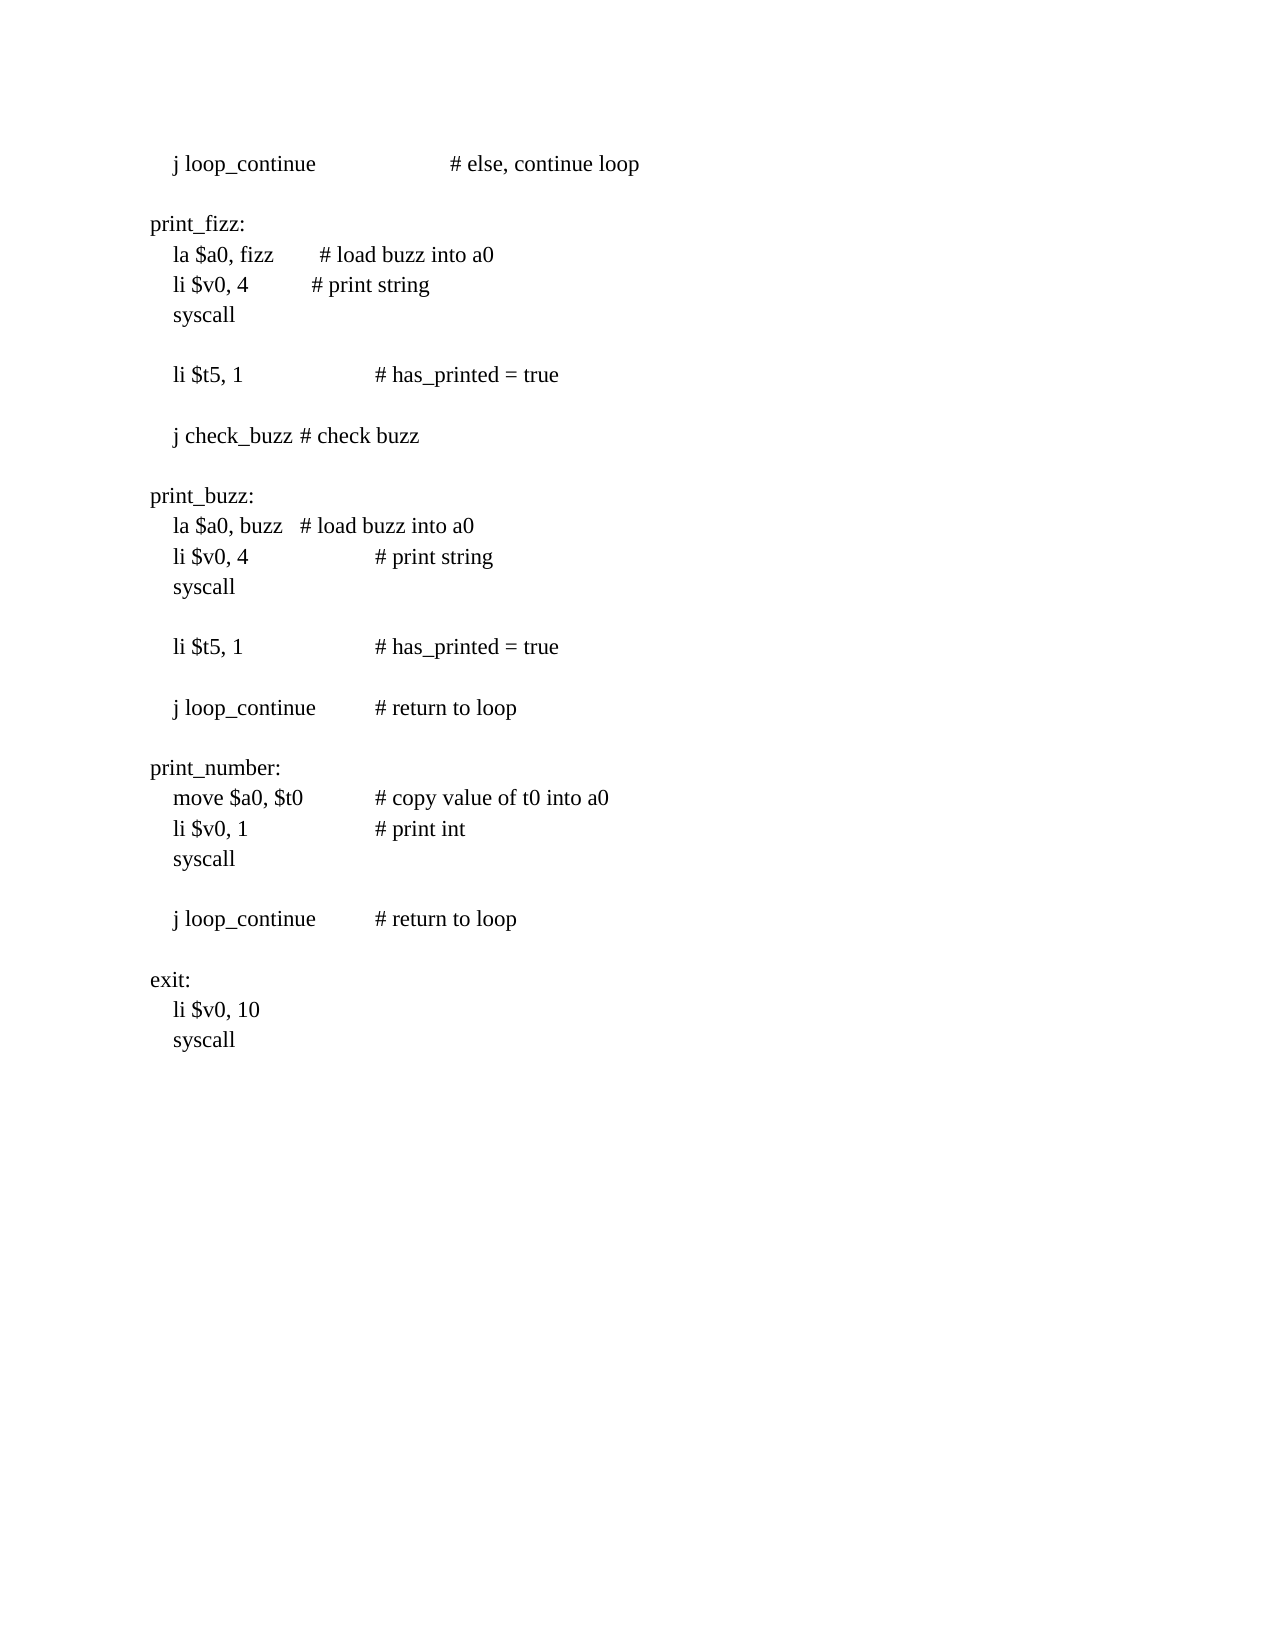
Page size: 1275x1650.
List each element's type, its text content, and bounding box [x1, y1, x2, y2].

text li $t5, 1 # has_printed = true [150, 633, 1125, 660]
text la $a0, fizz # load buzz into a0 [150, 241, 1125, 267]
text syscall [150, 1026, 1125, 1052]
text li $v0, 10 [150, 996, 1125, 1022]
text j loop_continue # return to loop [150, 694, 1125, 720]
text syscall [150, 845, 1125, 871]
text j loop_continue # else, continue loop [150, 150, 1125, 176]
text li $v0, 4 # print string [150, 543, 1125, 569]
text print_buzz: [150, 482, 1125, 509]
text j loop_continue # return to loop [150, 905, 1125, 932]
text print_fizz: [150, 210, 1125, 237]
text j check_buzz # check buzz [150, 422, 1125, 448]
text exit: [150, 966, 1125, 992]
text move $a0, $t0 # copy value of t0 into a0 [150, 784, 1125, 811]
text la $a0, buzz # load buzz into a0 [150, 512, 1125, 539]
text li $v0, 4 # print string [150, 271, 1125, 297]
text print_number: [150, 754, 1125, 781]
text li $t5, 1 # has_printed = true [150, 361, 1125, 388]
text syscall [150, 301, 1125, 327]
text li $v0, 1 # print int [150, 814, 1125, 841]
text syscall [150, 573, 1125, 599]
